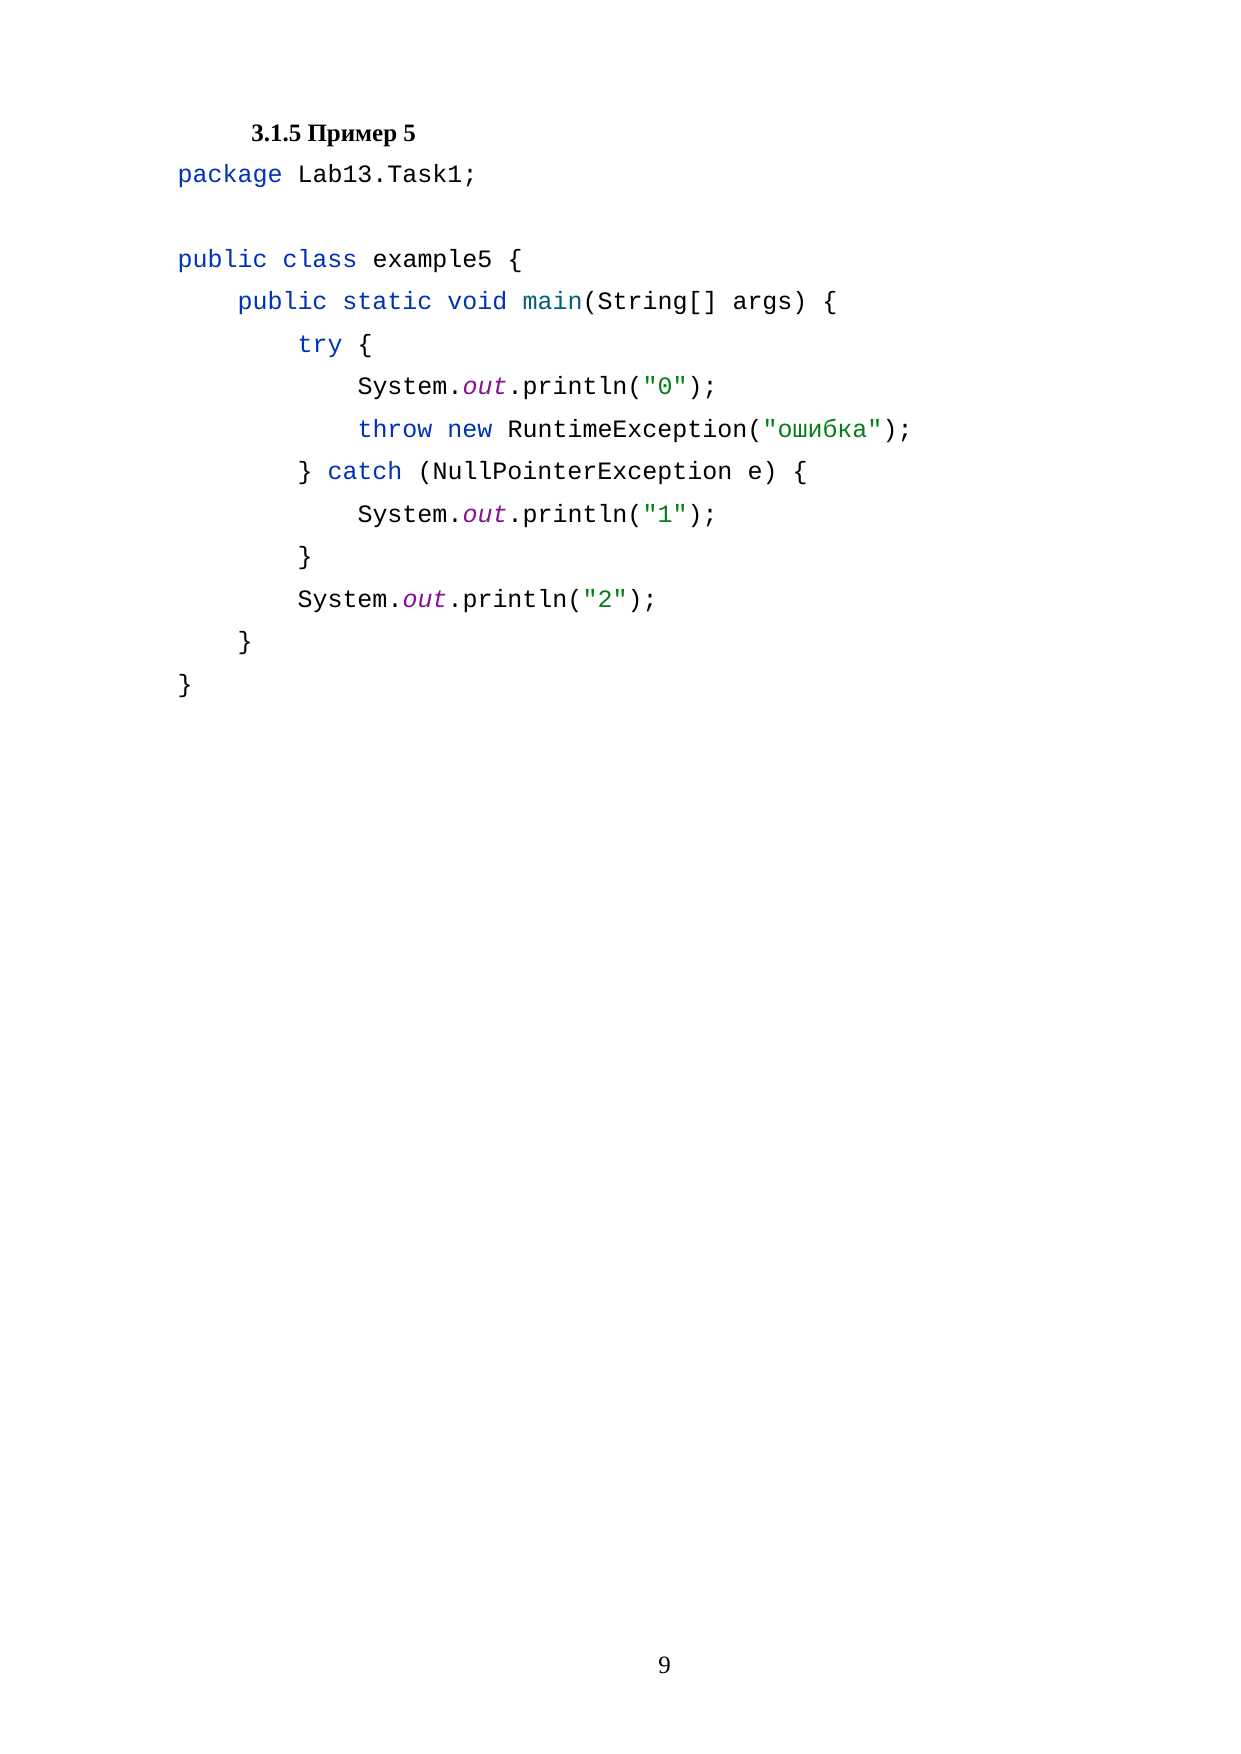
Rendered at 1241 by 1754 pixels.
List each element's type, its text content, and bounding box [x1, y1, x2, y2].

list Пример 5 [177, 118, 1152, 147]
text package Lab13.Task1; public class example5 { public static void main(String[] args) { try { System.out.println("0"); throw new RuntimeException("ошибка"); } catch (NullPointerException e) { System.out.println("1"); } System.out.println("2"); } } [177, 161, 1152, 699]
